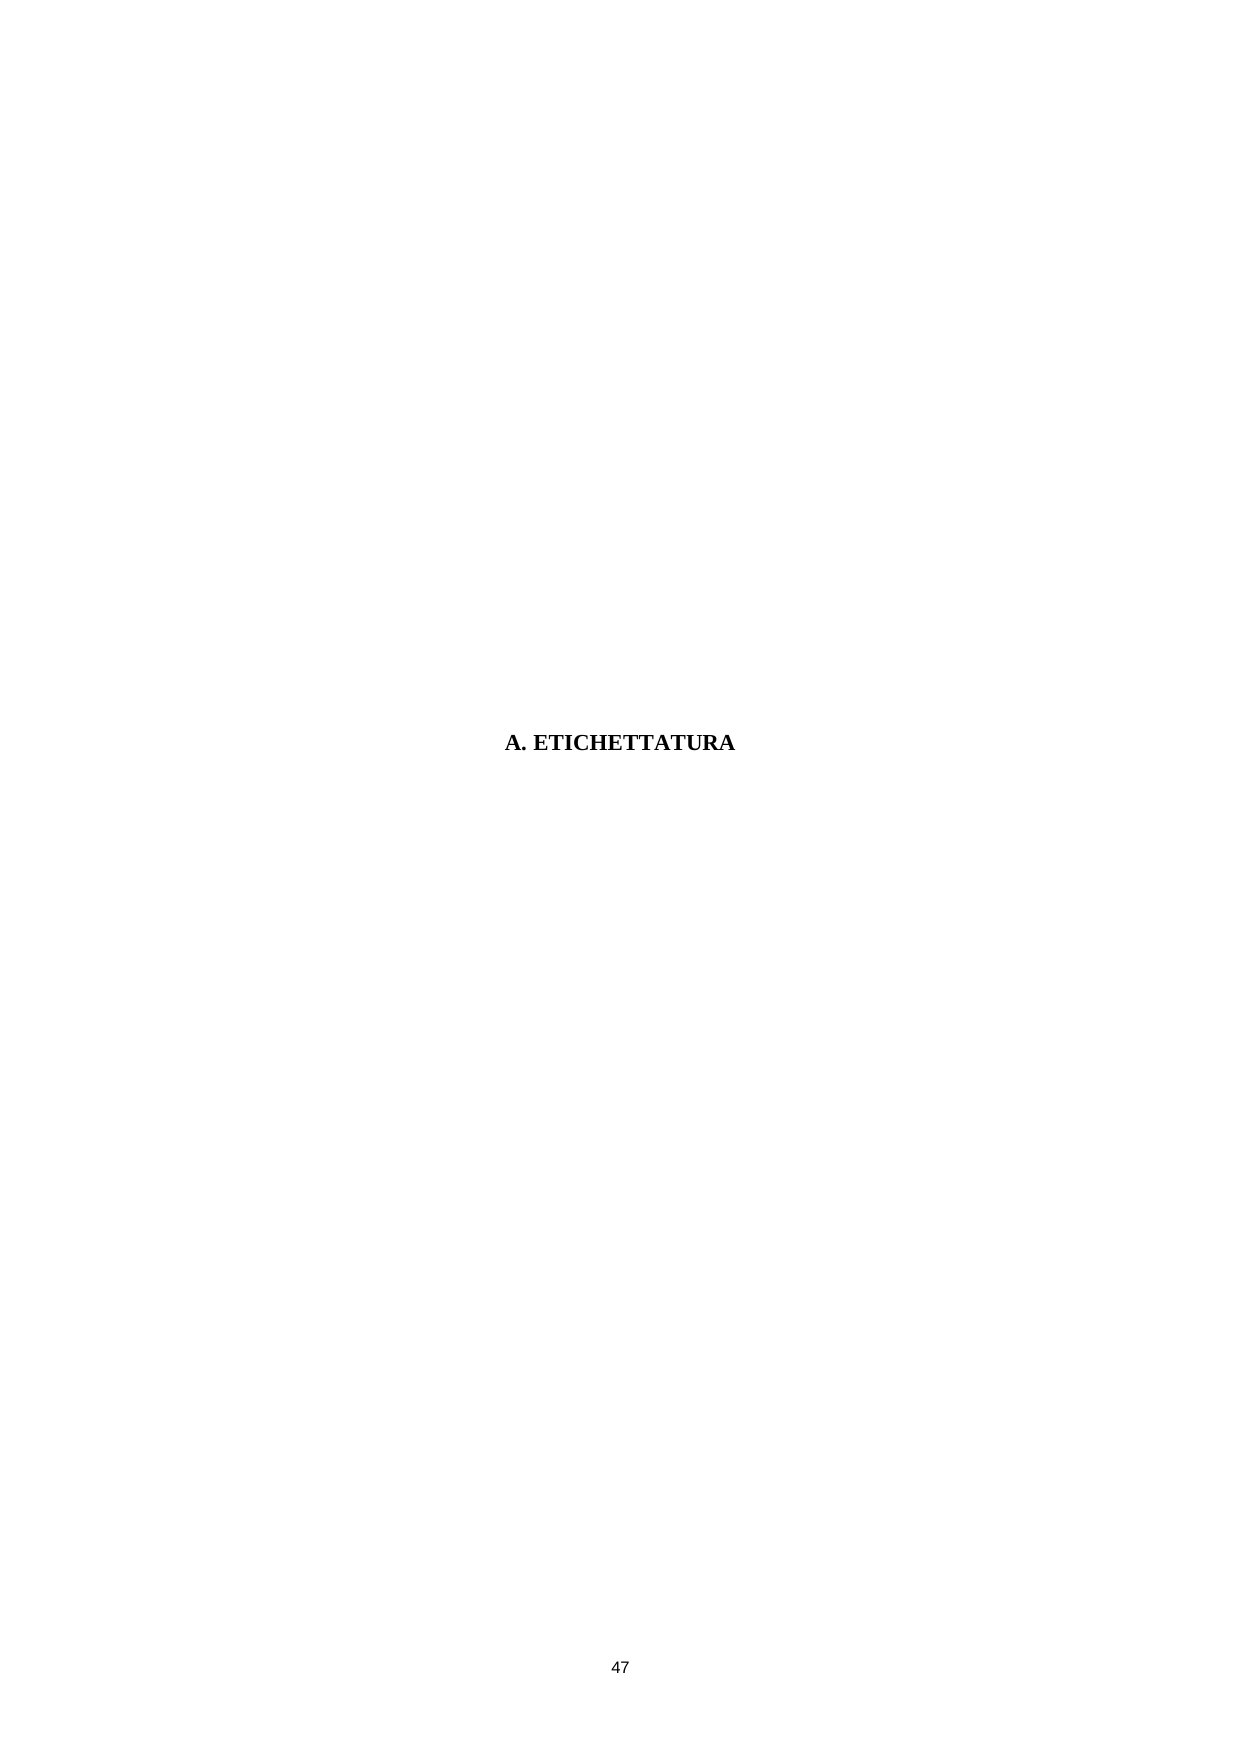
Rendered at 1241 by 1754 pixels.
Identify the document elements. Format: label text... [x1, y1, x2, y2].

text A. ETICHETTATURA [148, 729, 1092, 756]
